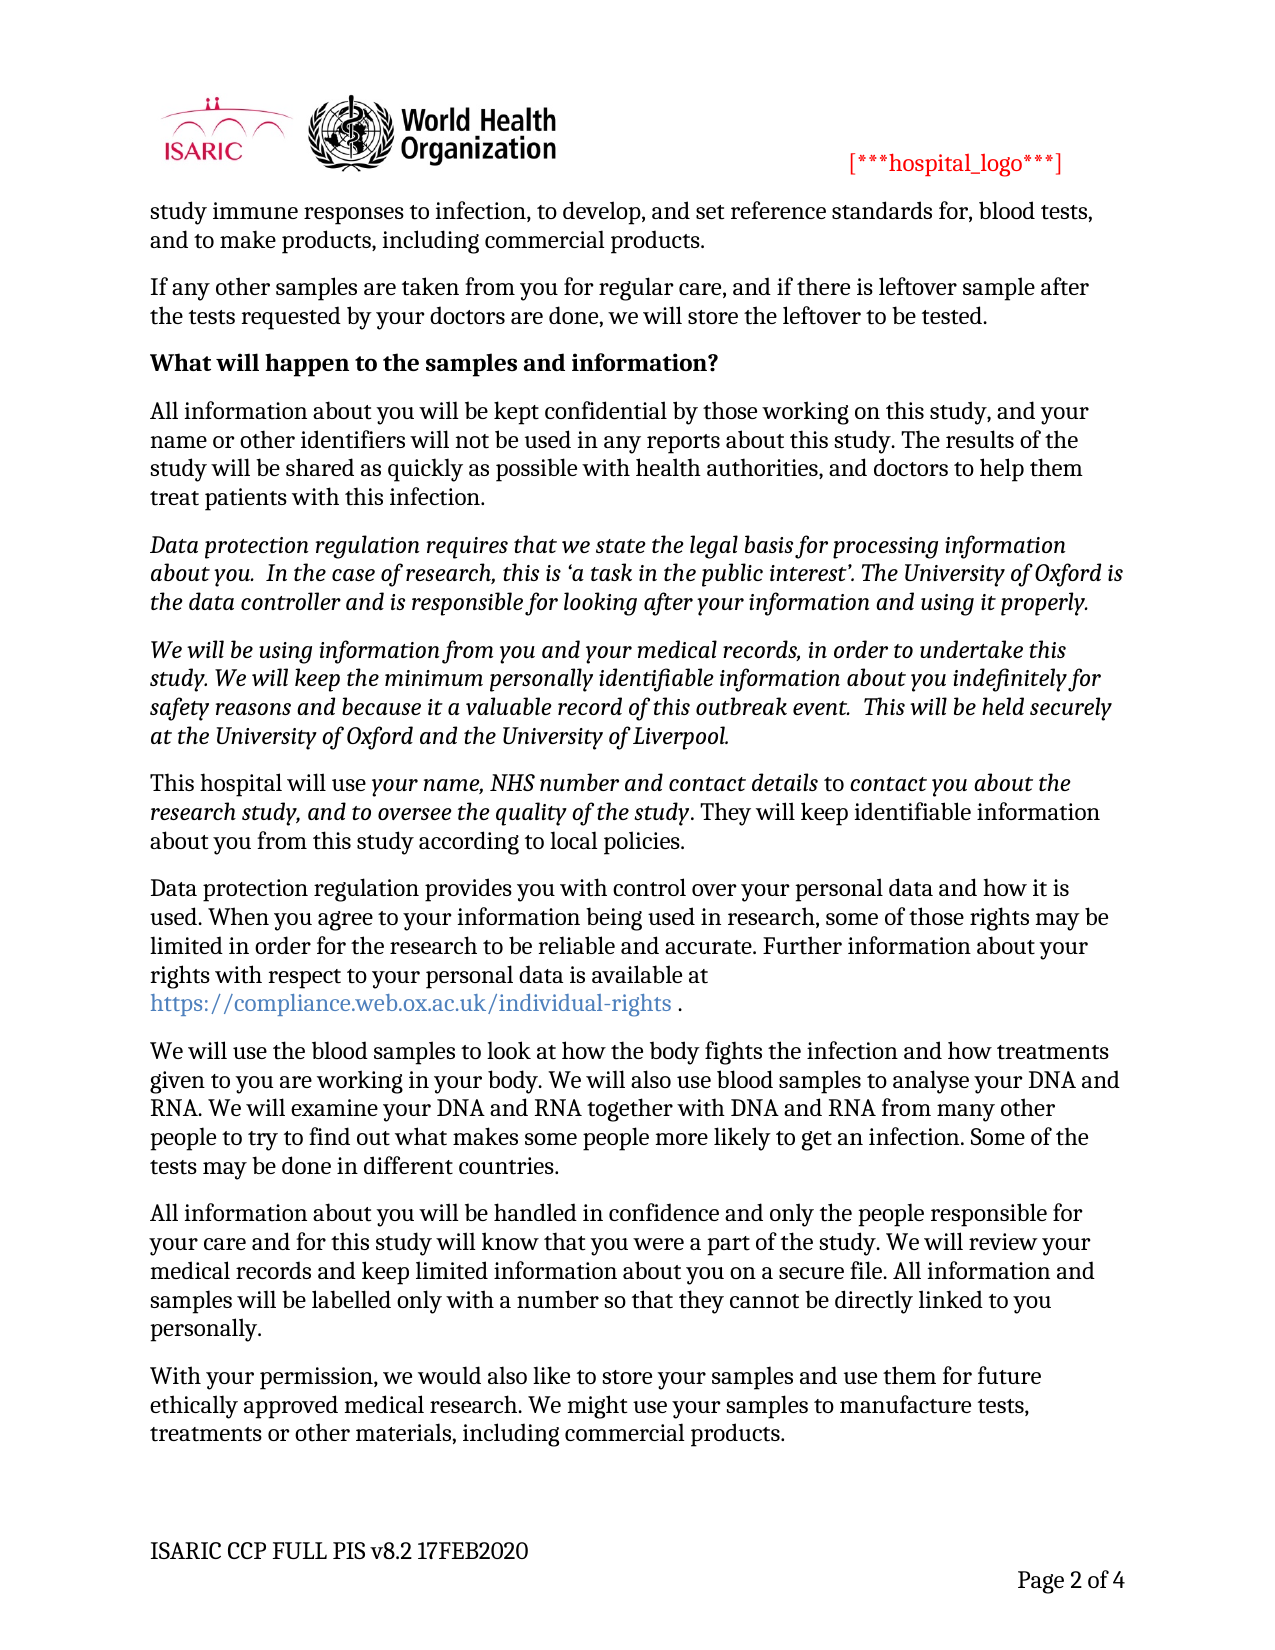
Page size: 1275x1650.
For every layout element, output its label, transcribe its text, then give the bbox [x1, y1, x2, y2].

text Data protection regulation requires that we state the legal basis for processing information about you. In the case of research, this is ‘a task in the public interest’. The University of Oxford is the data controller and is responsible for looking after your information and using it properly. [150, 531, 1125, 617]
text If any other samples are taken from you for regular care, and if there is leftover sample after the tests requested by your doctors are done, we will store the leftover to be tested. [150, 273, 1125, 331]
text What will happen to the samples and information? [150, 349, 1125, 378]
text All information about you will be kept confidential by those working on this study, and your name or other identifiers will not be used in any reports about this study. The results of the study will be shared as quickly as possible with health authorities, and doctors to help them treat patients with this infection. [150, 397, 1125, 512]
picture [150, 93, 557, 172]
text Data protection regulation provides you with control over your personal data and how it is used. When you agree to your information being used in research, some of those rights may be limited in order for the research to be reliable and accurate. Further information about your rights with respect to your personal data is available at https://compliance.web.ox.ac.uk/individual-rights . [150, 874, 1125, 1018]
text We will use the blood samples to look at how the body fights the infection and how treatments given to you are working in your body. We will also use blood samples to analyse your DNA and RNA. We will examine your DNA and RNA together with DNA and RNA from many other people to try to find out what makes some people more likely to get an infection. Some of the tests may be done in different countries. [150, 1037, 1125, 1181]
text All information about you will be handled in confidence and only the people responsible for your care and for this study will know that you were a part of the study. We will review your medical records and keep limited information about you on a secure file. All information and samples will be labelled only with a number so that they cannot be directly linked to you personally. [150, 1199, 1125, 1343]
text This hospital will use your name, NHS number and contact details to contact you about the research study, and to oversee the quality of the study. They will keep identifiable information about you from this study according to local policies. [150, 769, 1125, 856]
text With your permission, we would also like to store your samples and use them for future ethically approved medical research. We might use your samples to manufacture tests, treatments or other materials, including commercial products. [150, 1362, 1125, 1448]
text We will be using information from you and your medical records, in order to undertake this study. We will keep the minimum personally identifiable information about you indefinitely for safety reasons and because it a valuable record of this outbreak event. This will be held securely at the University of Oxford and the University of Liverpool. [150, 636, 1125, 751]
